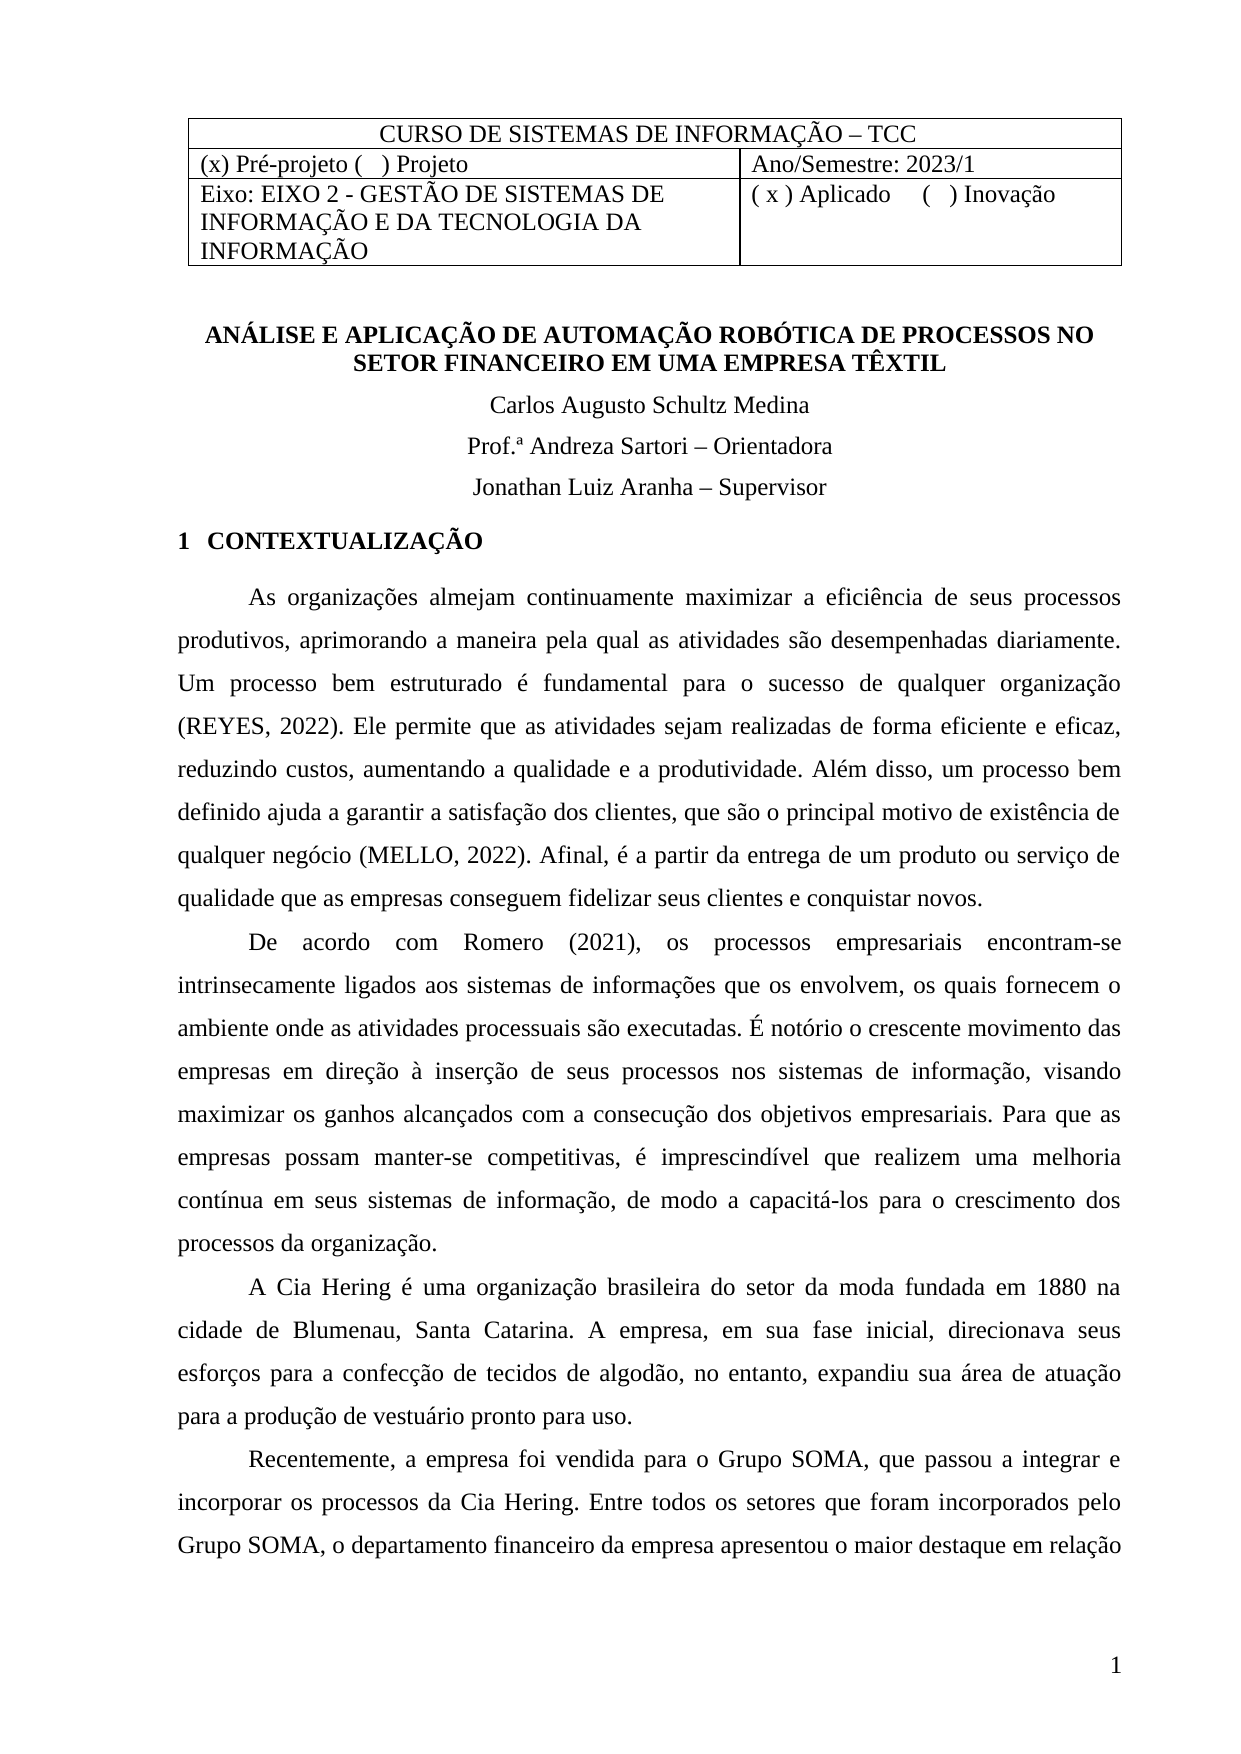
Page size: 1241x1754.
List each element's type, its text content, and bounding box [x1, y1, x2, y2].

text ANÁLISE E APLICAÇÃO DE AUTOMAÇÃO ROBÓTICA DE PROCESSOS no setor financeiro EM UMA EMPRESA TÊXTIL [177, 320, 1122, 377]
text Jonathan Luiz Aranha – Supervisor [177, 472, 1122, 501]
text A Cia Hering é uma organização brasileira do setor da moda fundada em 1880 na cidade de Blumenau, Santa Catarina. A empresa, em sua fase inicial, direcionava seus esforços para a confecção de tecidos de algodão, no entanto, expandiu sua área de atuação para a produção de vestuário pronto para uso. [177, 1272, 1122, 1430]
table_cell Ano/Semestre: 2023/1 [741, 149, 1121, 178]
text De acordo com Romero (2021), os processos empresariais encontram-se intrinsecamente ligados aos sistemas de informações que os envolvem, os quais fornecem o ambiente onde as atividades processuais são executadas. É notório o crescente movimento das empresas em direção à inserção de seus processos nos sistemas de informação, visando maximizar os ganhos alcançados com a consecução dos objetivos empresariais. Para que as empresas possam manter-se competitivas, é imprescindível que realizem uma melhoria contínua em seus sistemas de informação, de modo a capacitá-los para o crescimento dos processos da organização. [177, 927, 1122, 1257]
table_cell Eixo: EIXO 2 - GESTÃO DE SISTEMAS DE INFORMAÇÃO E DA TECNOLOGIA DA INFORMAÇÃO [189, 179, 739, 265]
text As organizações almejam continuamente maximizar a eficiência de seus processos produtivos, aprimorando a maneira pela qual as atividades são desempenhadas diariamente. Um processo bem estruturado é fundamental para o sucesso de qualquer organização (REYES, 2022). Ele permite que as atividades sejam realizadas de forma eficiente e eficaz, reduzindo custos, aumentando a qualidade e a produtividade. Além disso, um processo bem definido ajuda a garantir a satisfação dos clientes, que são o principal motivo de existência de qualquer negócio (MELLO, 2022). Afinal, é a partir da entrega de um produto ou serviço de qualidade que as empresas conseguem fidelizar seus clientes e conquistar novos. [177, 582, 1122, 912]
text Carlos Augusto Schultz Medina [177, 390, 1122, 418]
table_header CURSO DE SISTEMAS DE INFORMAÇÃO – TCC [189, 119, 1121, 148]
text Prof.ª Andreza Sartori – Orientadora [177, 431, 1122, 460]
subtitle Contextualização [177, 526, 1122, 555]
table_cell ( x ) Aplicado ( ) Inovação [741, 179, 1121, 265]
table_cell (x) Pré-projeto ( ) Projeto [189, 149, 739, 178]
